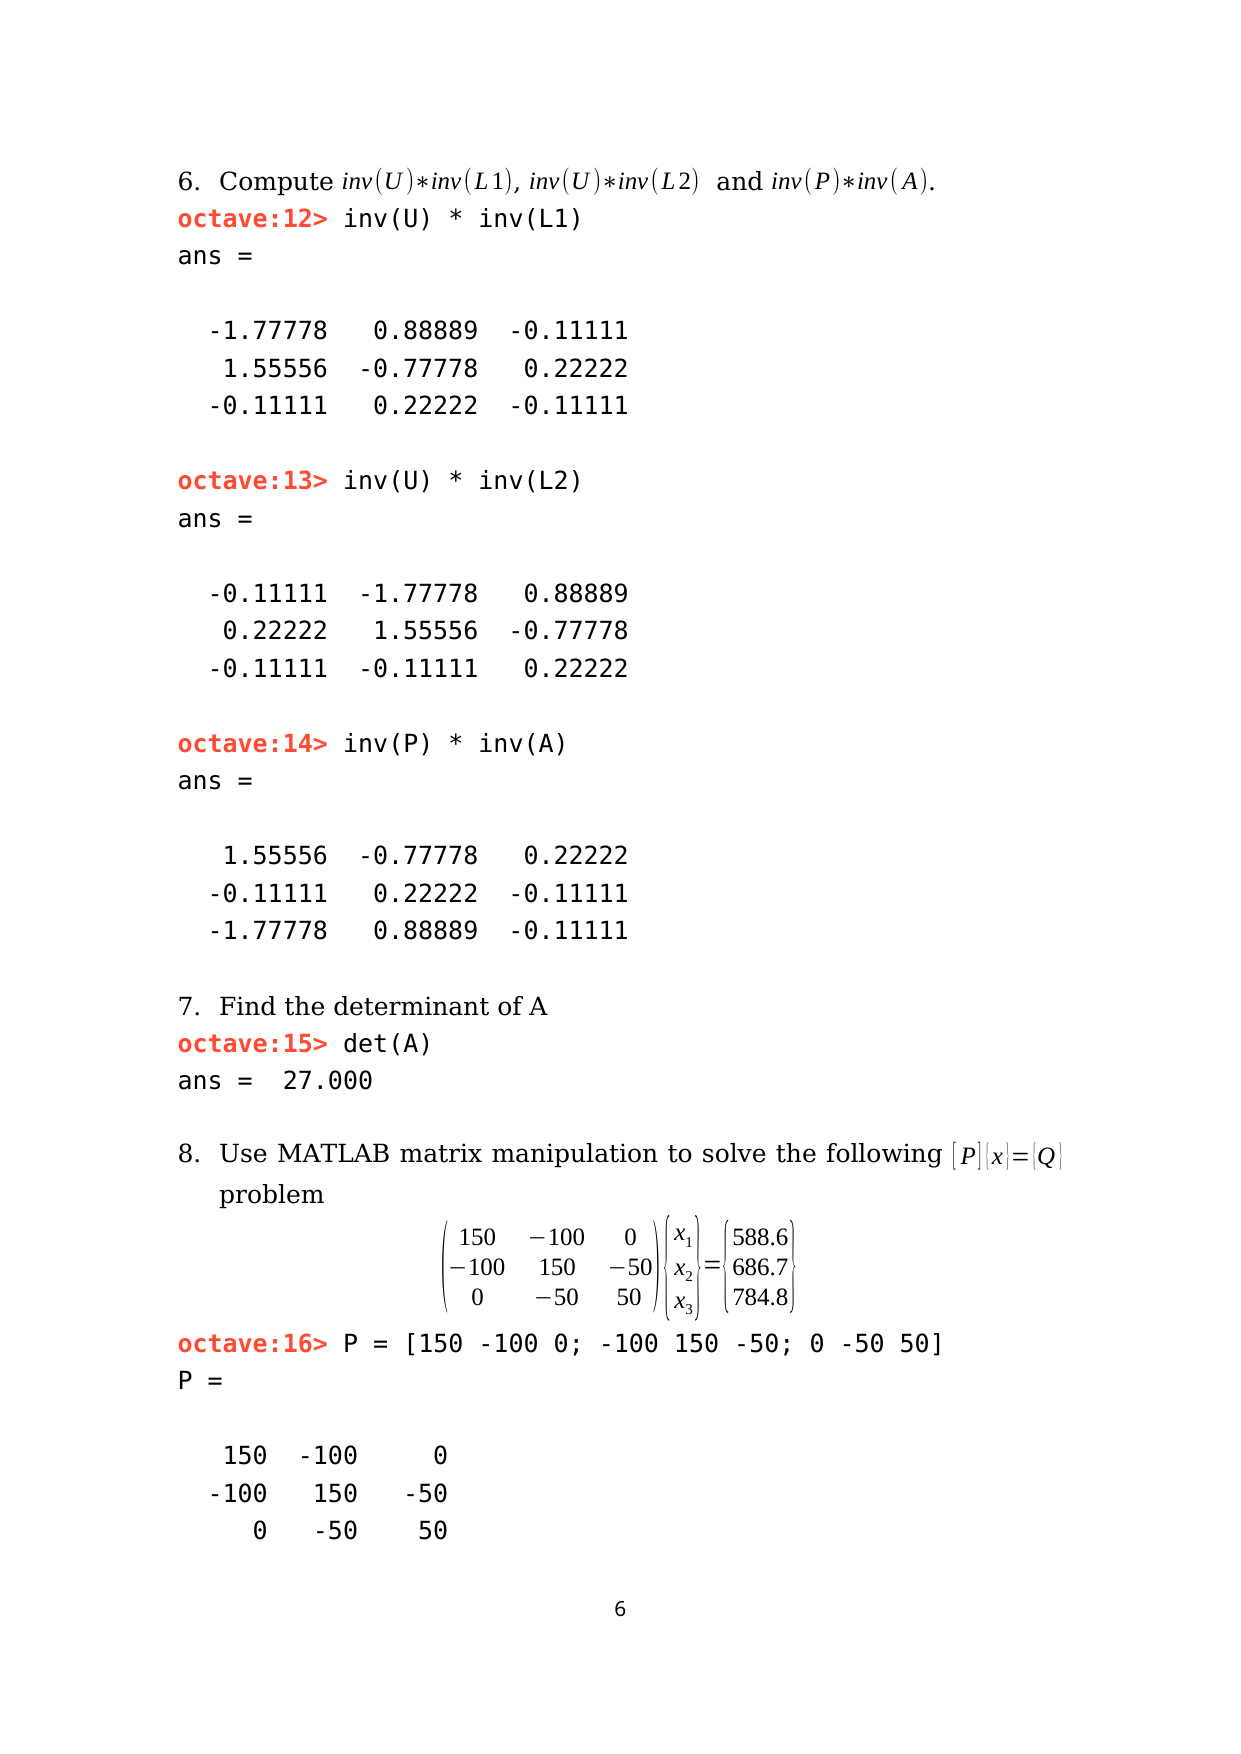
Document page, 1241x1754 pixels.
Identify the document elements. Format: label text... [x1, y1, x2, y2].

text 1.55556 -0.77778 0.22222 [177, 350, 1063, 387]
text -1.77778 0.88889 -0.11111 [177, 912, 1063, 950]
text -0.11111 0.22222 -0.11111 [177, 387, 1063, 425]
text octave:16> P = [150 -100 0; -100 150 -50; 0 -50 50] [177, 1325, 1063, 1362]
text octave:14> inv(P) * inv(A) [177, 725, 1063, 762]
text ans = [177, 237, 1063, 275]
text octave:12> inv(U) * inv(L1) [177, 200, 1063, 237]
text 150 -100 0 [177, 1437, 1063, 1475]
text -1.77778 0.88889 -0.11111 [177, 312, 1063, 350]
text 1.55556 -0.77778 0.22222 [177, 837, 1063, 875]
text -100 150 -50 [177, 1475, 1063, 1512]
text -0.11111 0.22222 -0.11111 [177, 875, 1063, 912]
list Find the determinant of A [177, 987, 1063, 1025]
text -0.11111 -1.77778 0.88889 [177, 575, 1063, 612]
text octave:15> det(A) [177, 1025, 1063, 1062]
text -0.11111 -0.11111 0.22222 [177, 650, 1063, 687]
text ans = [177, 500, 1063, 537]
list Use MATLAB matrix manipulation to solve the following problem [177, 1137, 1063, 1212]
text P = [177, 1362, 1063, 1400]
text ans = 27.000 [177, 1062, 1063, 1100]
list Compute , and . [177, 162, 1063, 200]
text 0.22222 1.55556 -0.77778 [177, 612, 1063, 650]
text 0 -50 50 [177, 1512, 1063, 1550]
text octave:13> inv(U) * inv(L2) [177, 462, 1063, 500]
text ans = [177, 762, 1063, 800]
